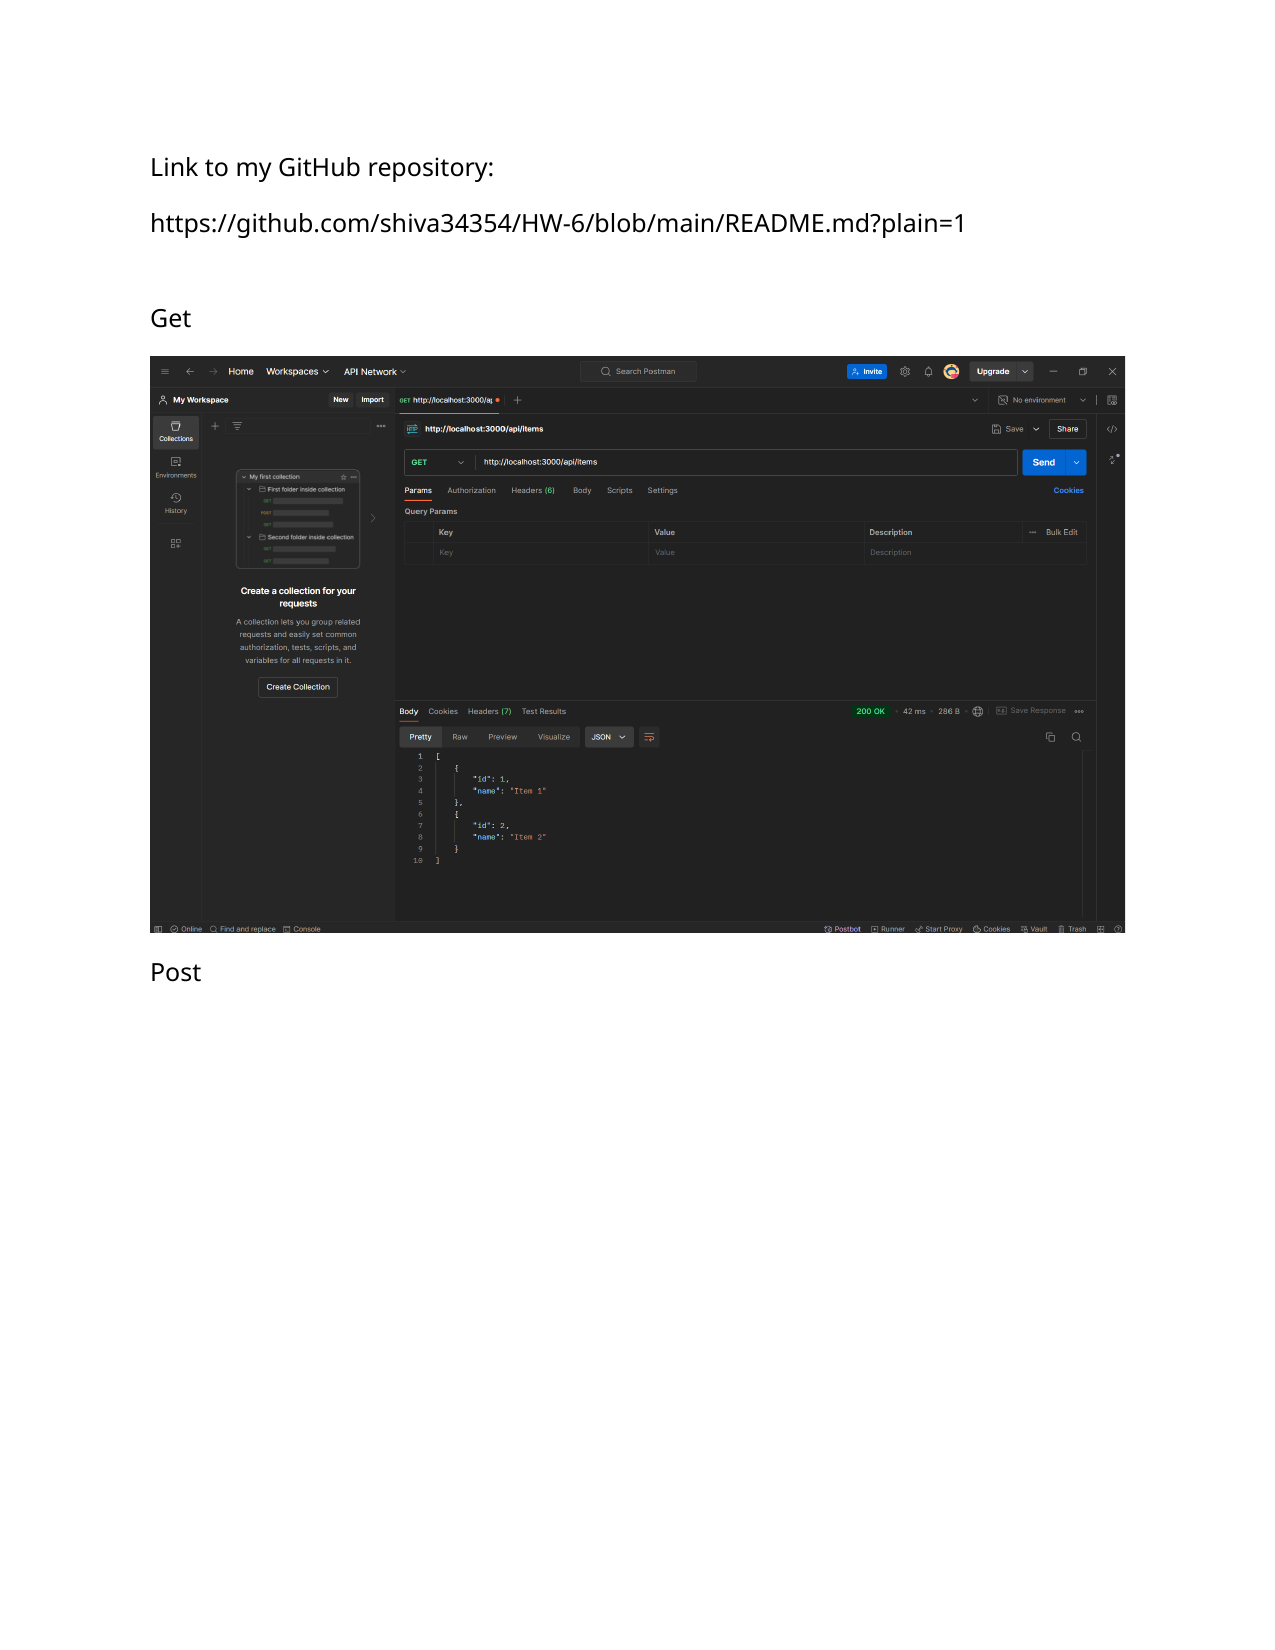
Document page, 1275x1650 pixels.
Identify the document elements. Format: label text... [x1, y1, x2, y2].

text Post [150, 954, 1125, 989]
picture [150, 356, 1125, 933]
text Get [150, 301, 1125, 335]
text https://github.com/shiva34354/HW-6/blob/main/README.md?plain=1 [150, 206, 1125, 279]
text Link to my GitHub repository: [150, 150, 1125, 184]
